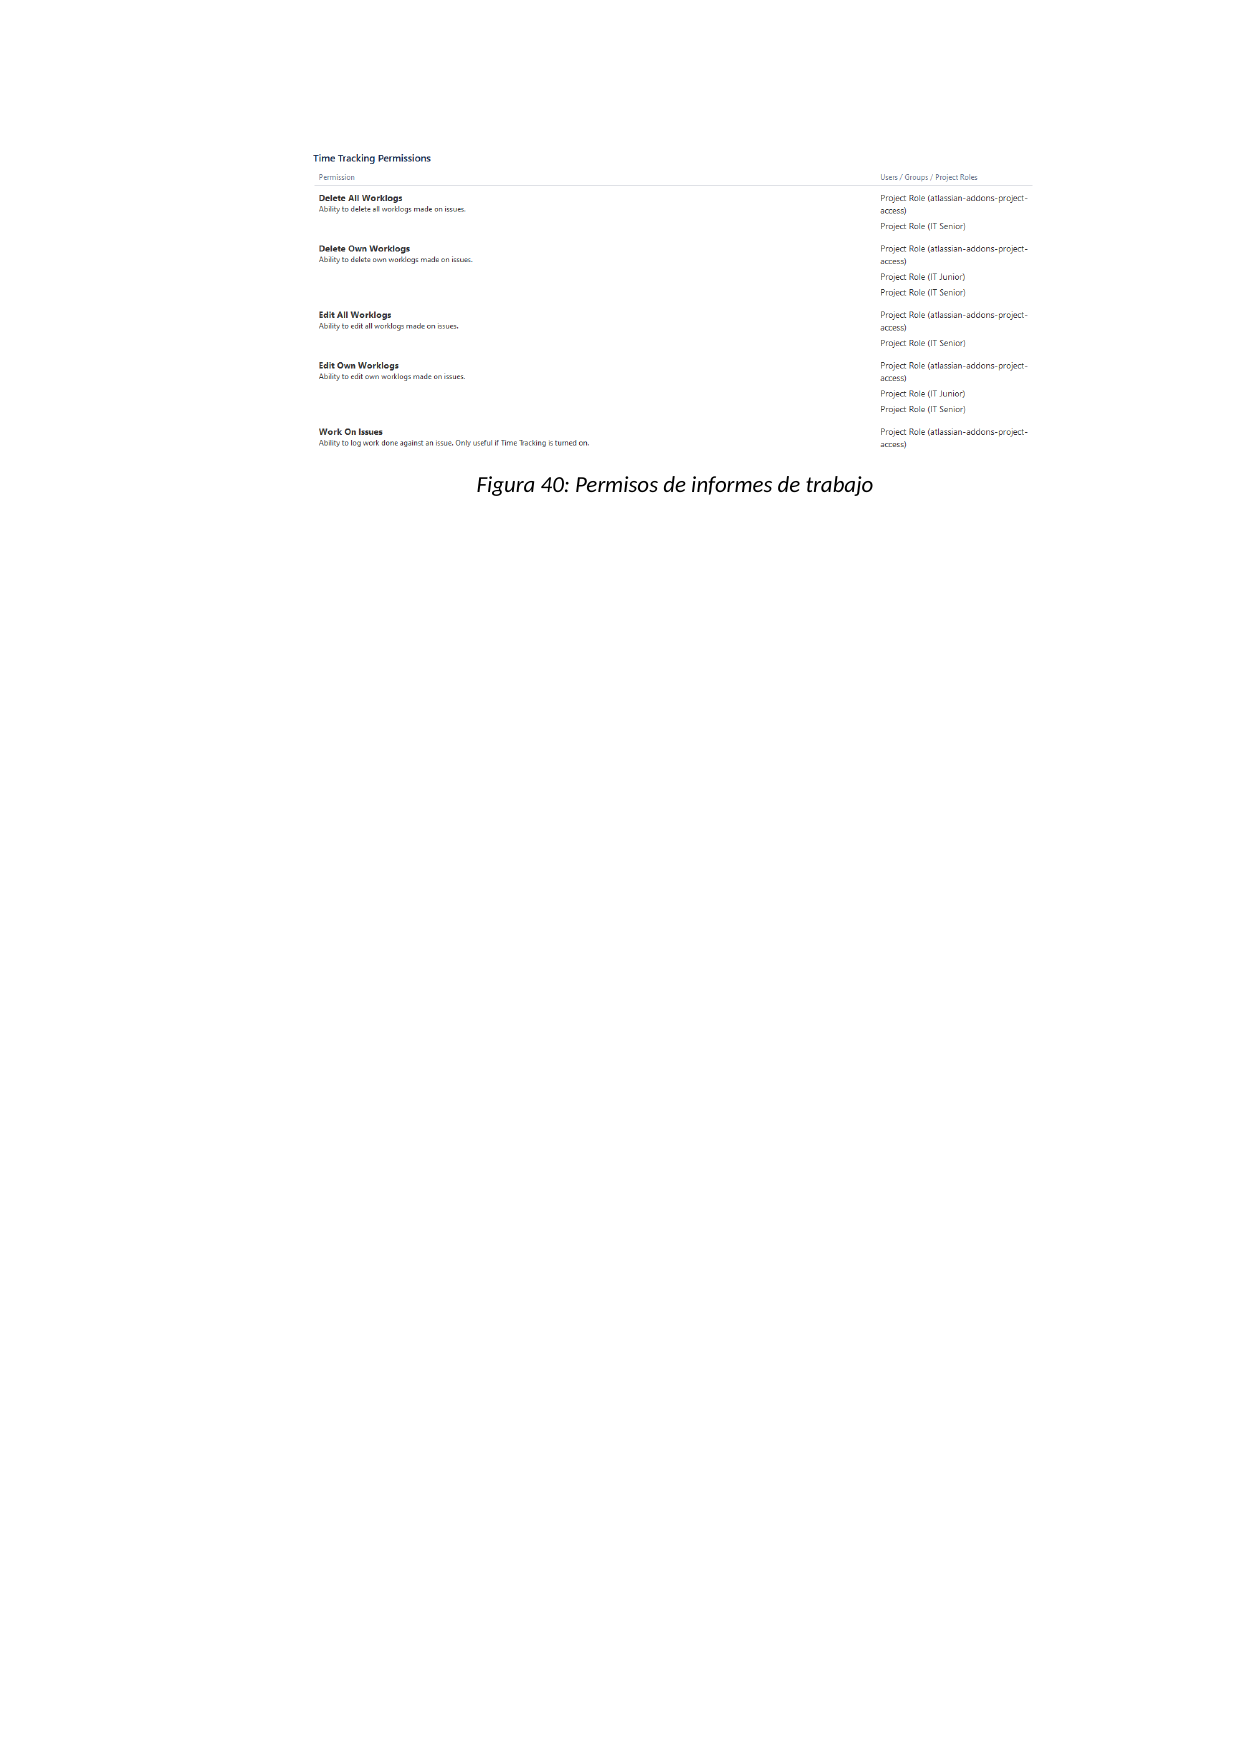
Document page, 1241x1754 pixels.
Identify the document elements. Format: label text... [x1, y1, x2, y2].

picture [306, 147, 1047, 452]
text Figura 40: Permisos de informes de trabajo [290, 470, 1063, 498]
